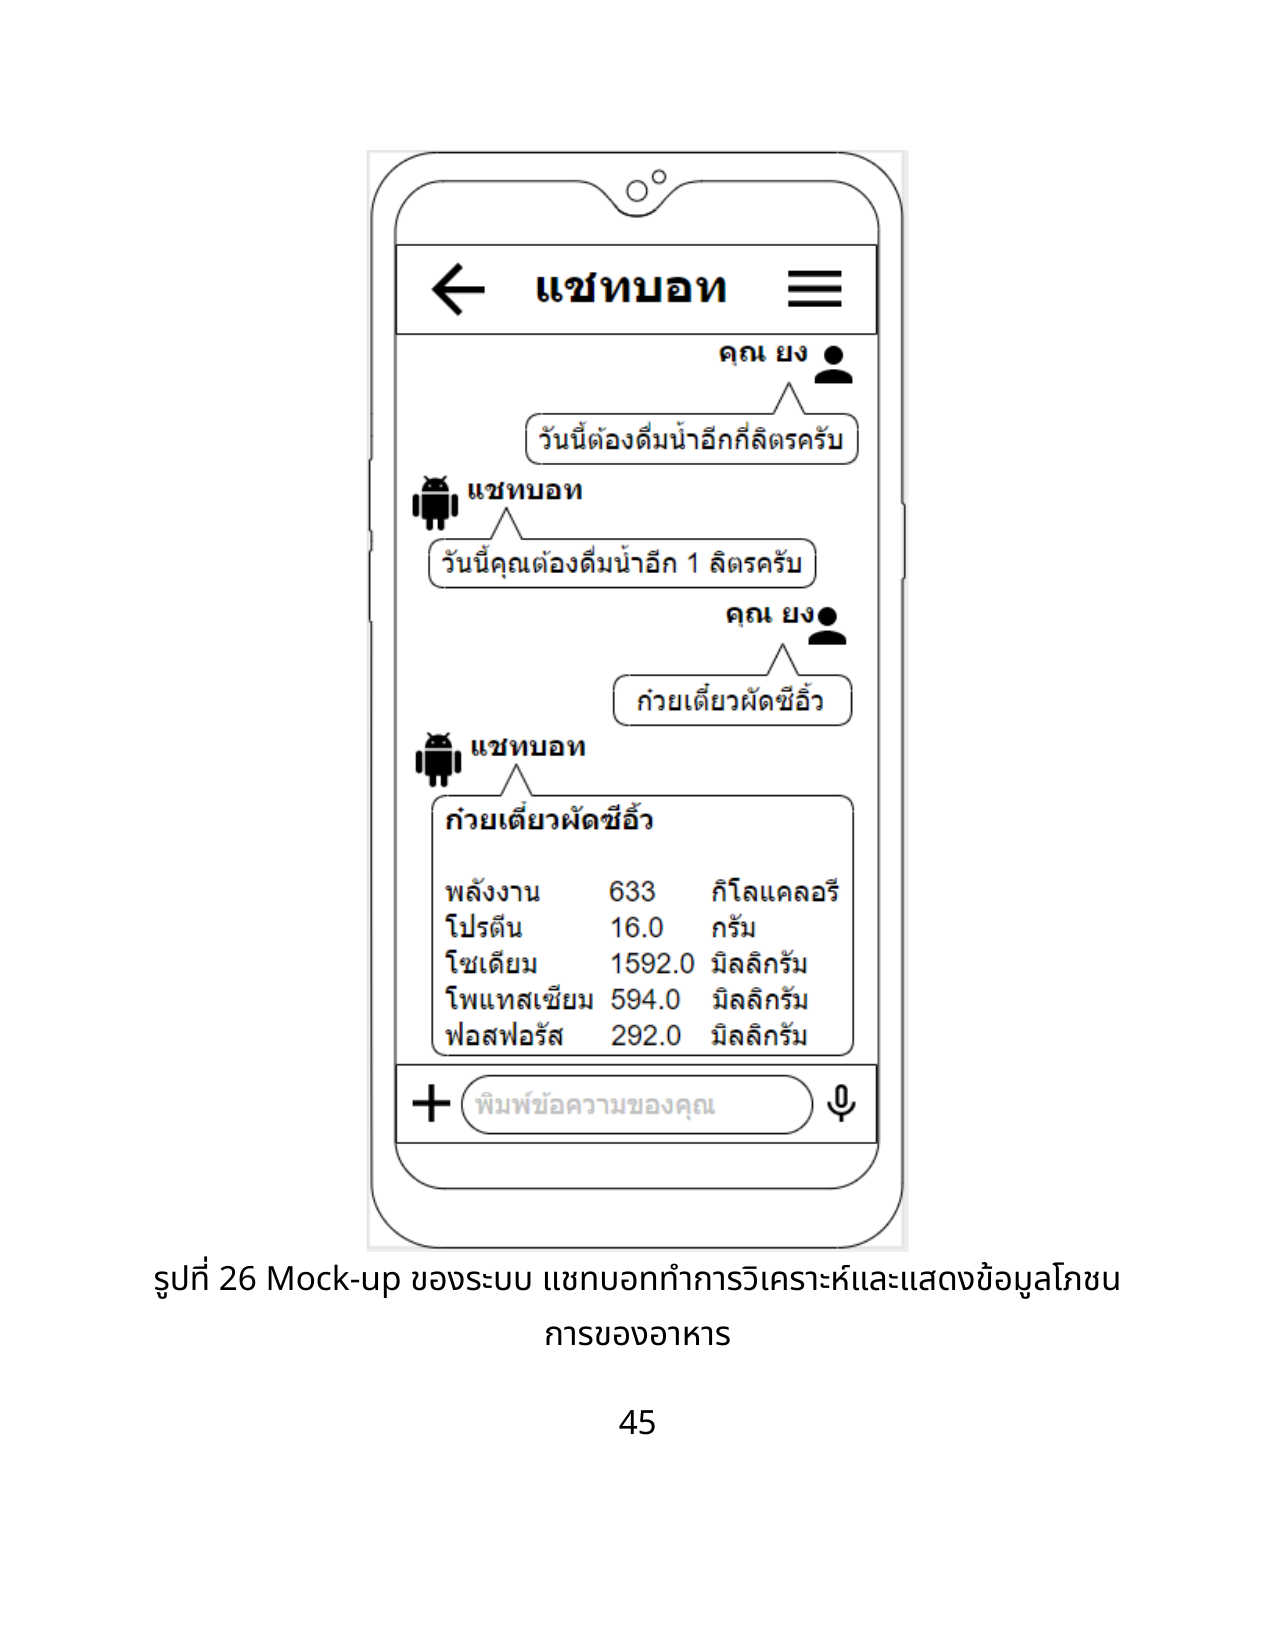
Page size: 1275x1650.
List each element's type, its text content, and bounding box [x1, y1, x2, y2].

picture [366, 150, 909, 1252]
list รูปที่ 26 Mock-up ของระบบ แชทบอททำการวิเคราะห์และแสดงข้อมูลโภชนการของอาหาร [150, 1255, 1125, 1360]
